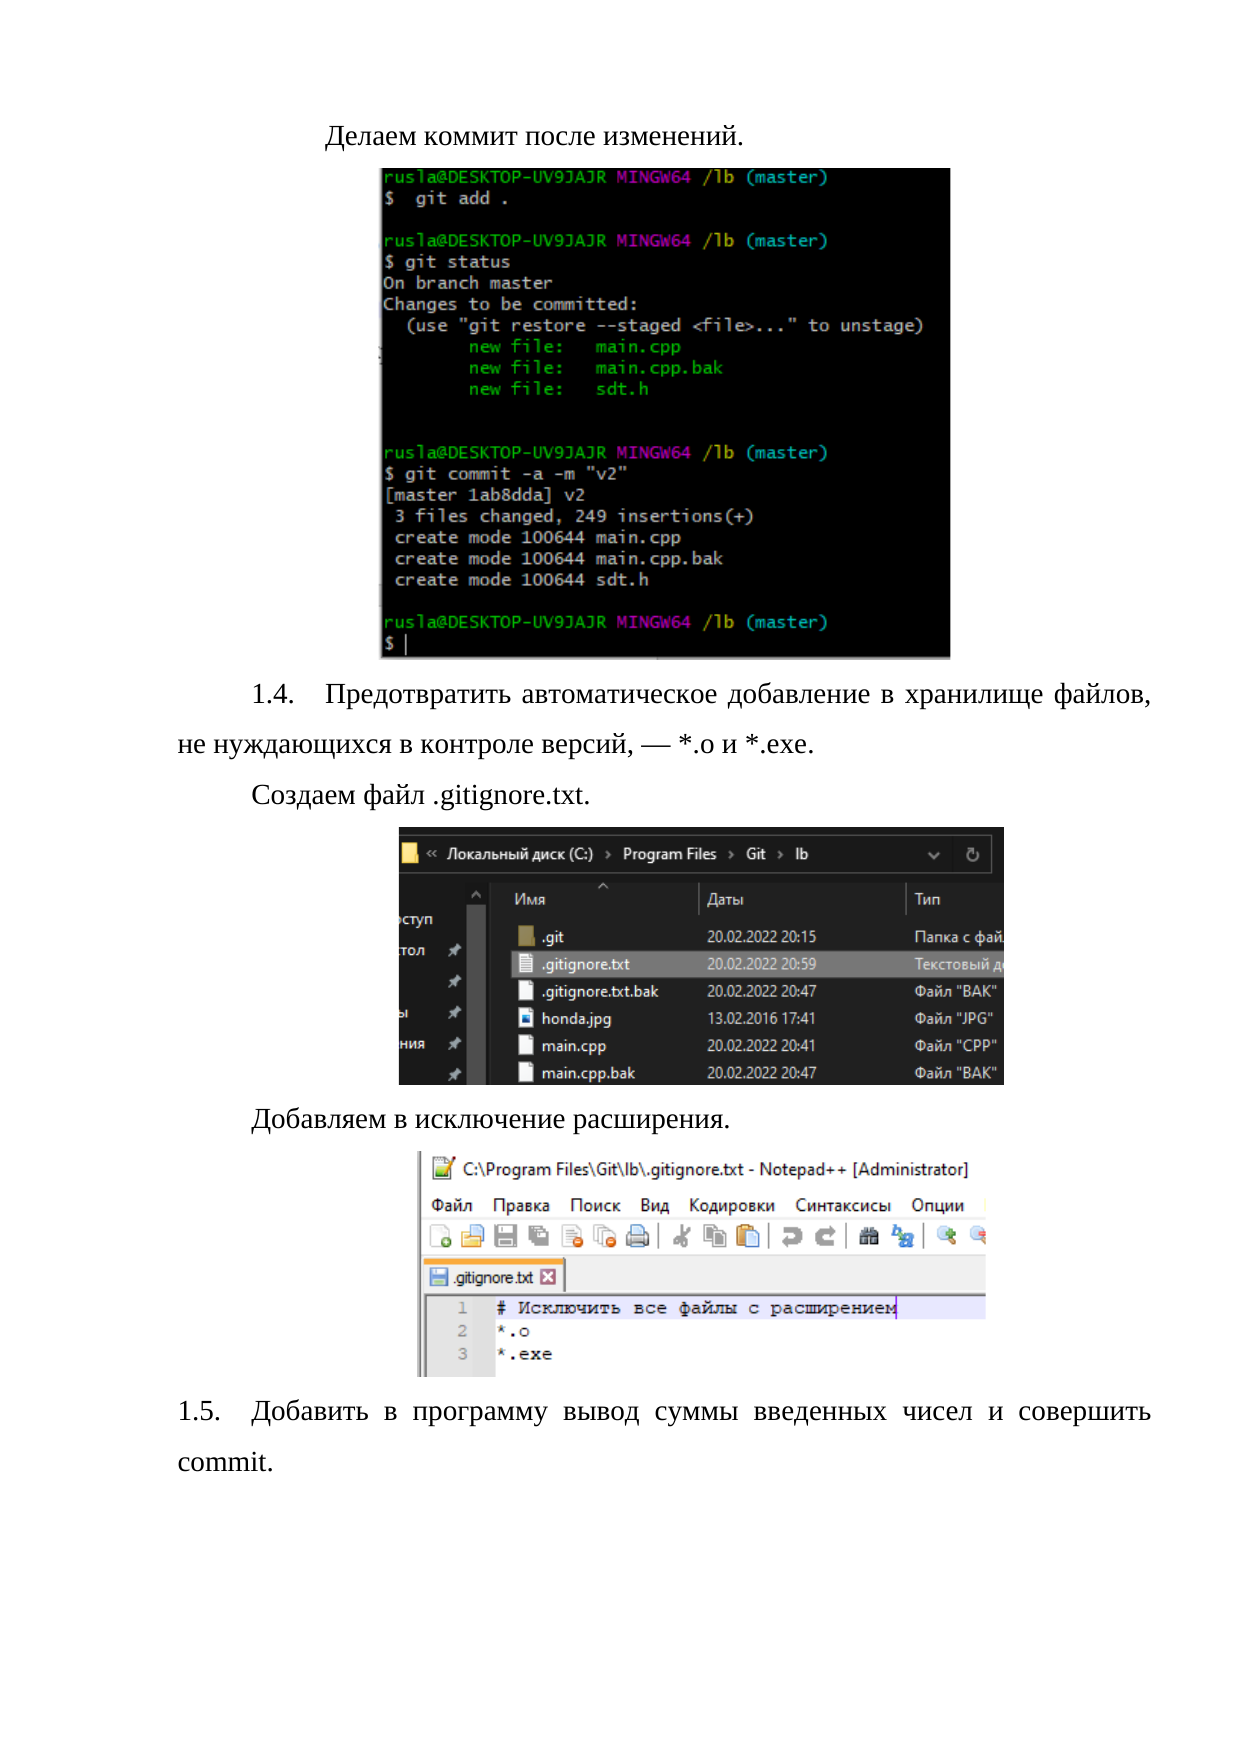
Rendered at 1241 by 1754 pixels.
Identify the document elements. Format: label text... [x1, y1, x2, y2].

text Создаем файл .gitignore.txt. [177, 777, 1152, 811]
text 1.4. Предотвратить автоматическое добавление в хранилище файлов, не нуждающихся в контроле версий, — *.o и *.exe. [177, 676, 1152, 760]
text Добавляем в исключение расширения. [177, 1101, 1152, 1135]
picture [398, 827, 1004, 1085]
picture [417, 1151, 986, 1377]
list Добавить в программу вывод суммы введенных чисел и совершить commit. [177, 1393, 1152, 1477]
picture [378, 168, 951, 660]
text Делаем коммит после изменений. [251, 118, 1152, 152]
